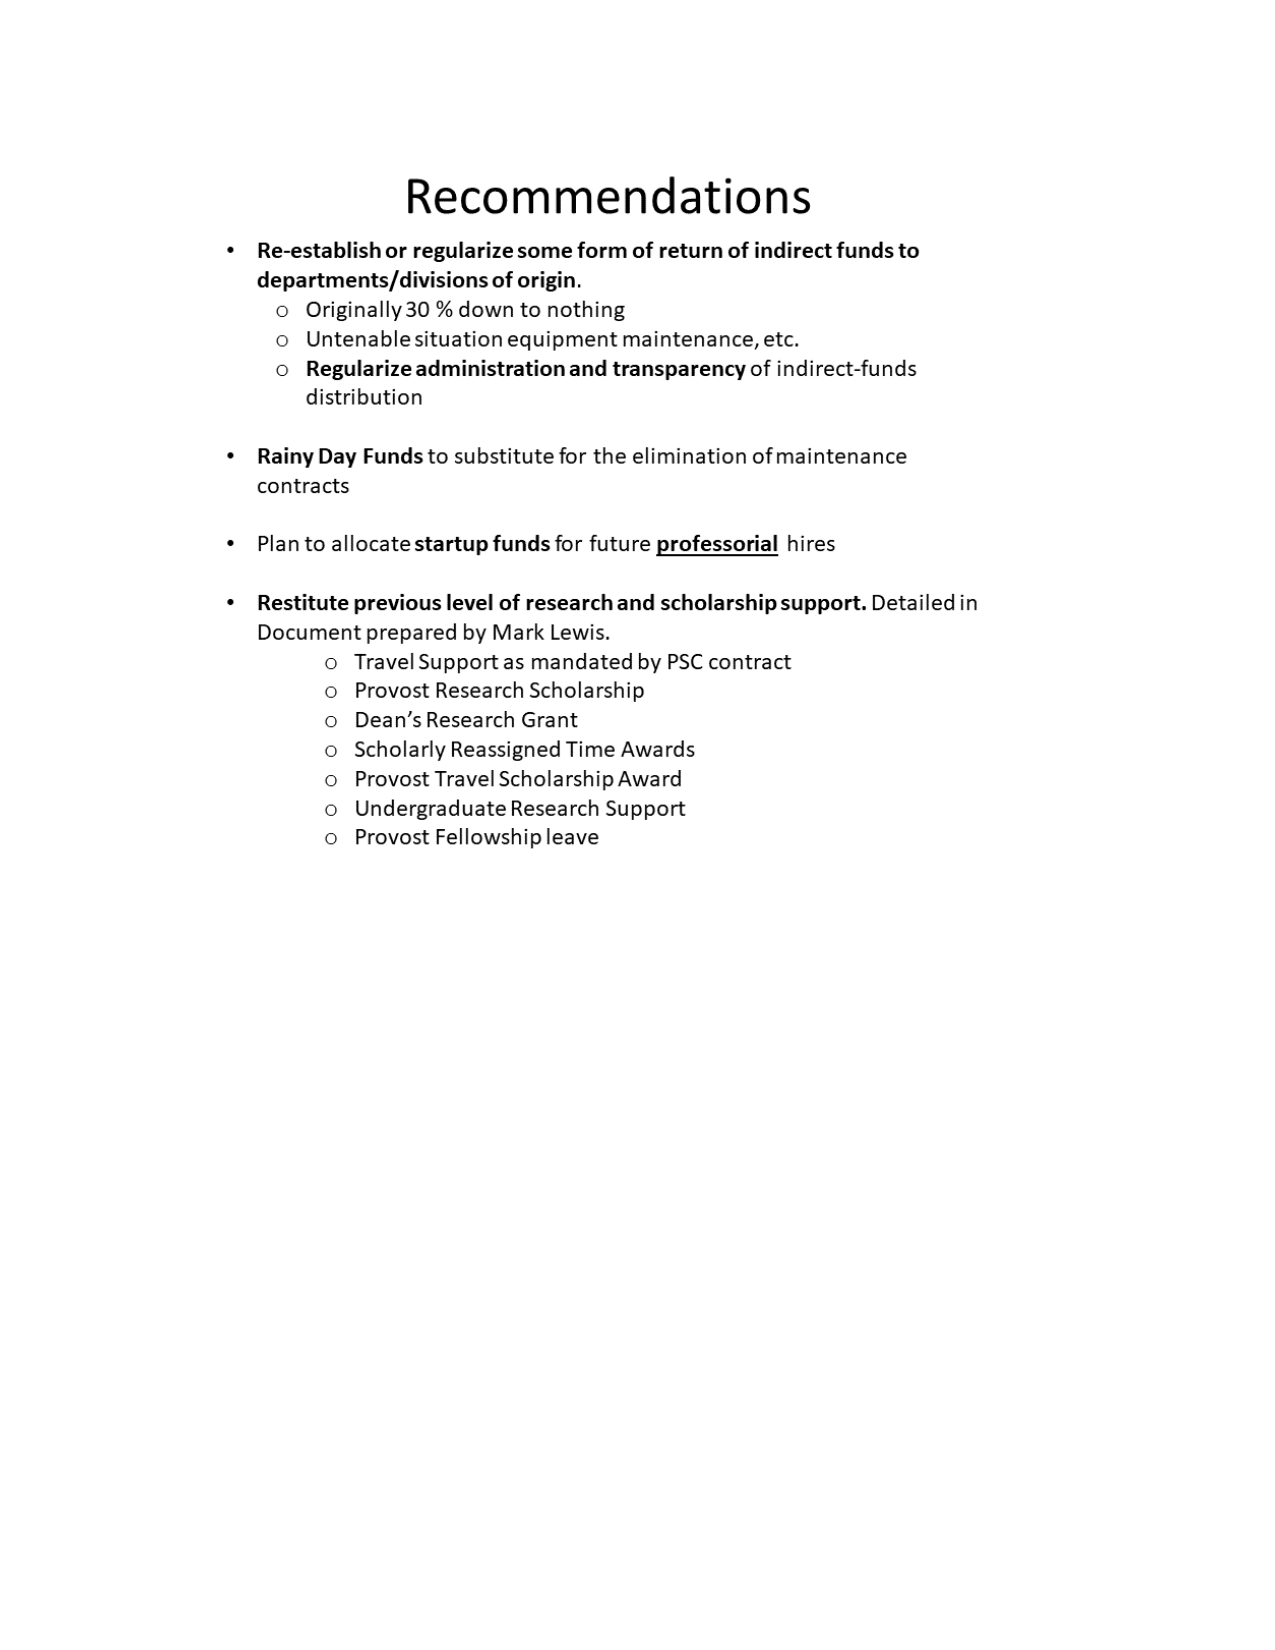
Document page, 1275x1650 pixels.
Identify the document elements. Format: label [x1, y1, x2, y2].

picture [150, 150, 1125, 882]
